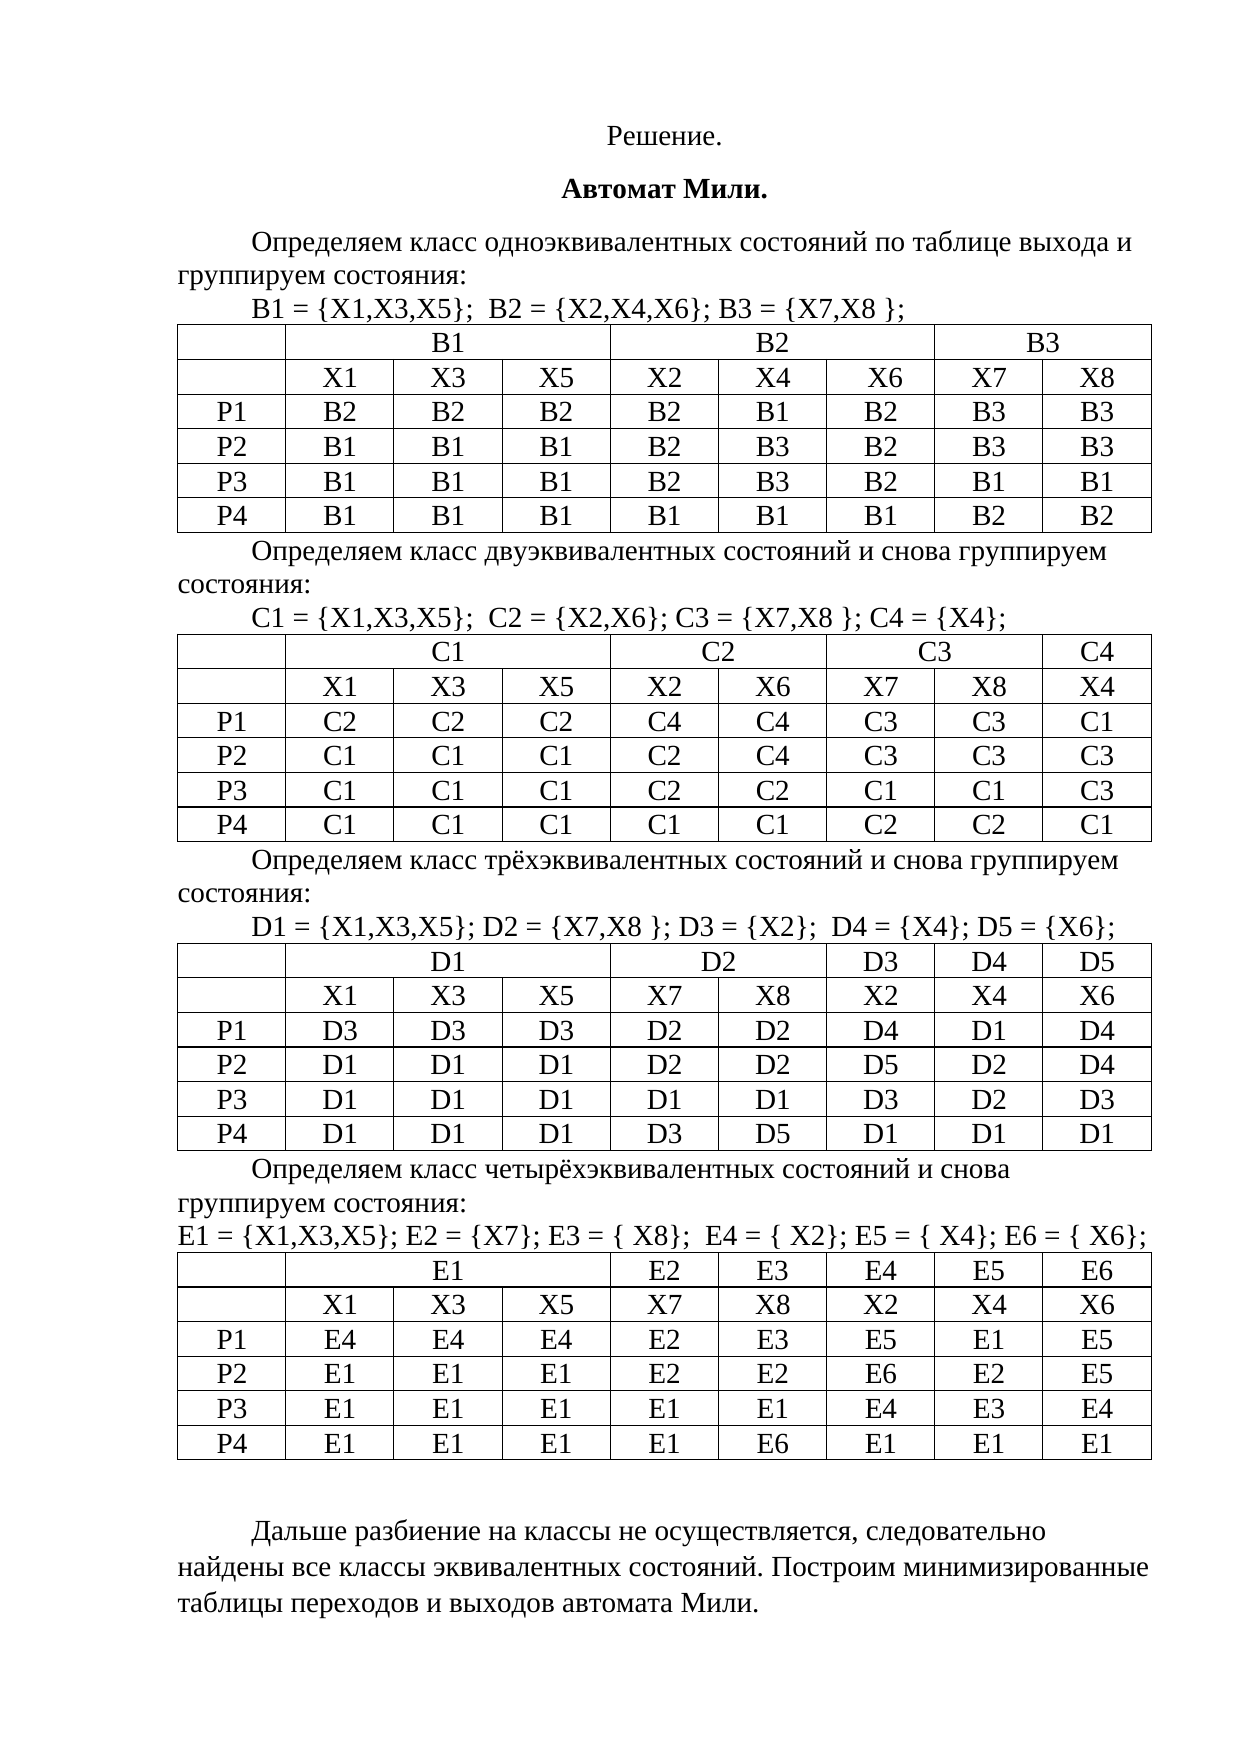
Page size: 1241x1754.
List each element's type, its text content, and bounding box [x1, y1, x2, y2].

table_cell [178, 360, 285, 393]
table_cell В2 [827, 464, 934, 497]
text Решение. [177, 118, 1152, 152]
table_cell E2 [719, 1357, 826, 1390]
table_cell D3 [394, 1013, 502, 1046]
table_cell D2 [611, 1013, 718, 1046]
table_cell X2 [611, 669, 718, 703]
table_cell X6 [719, 669, 826, 703]
table_cell E1 [935, 1322, 1042, 1356]
table_cell X7 [611, 978, 718, 1012]
table_cell X5 [503, 978, 610, 1012]
table_cell X4 [719, 360, 826, 393]
table_cell C1 [503, 738, 610, 772]
table_cell D4 [1043, 1048, 1151, 1081]
table_header D4 [935, 944, 1042, 977]
table_cell Р4 [178, 1426, 285, 1459]
table_cell Р2 [178, 1048, 285, 1081]
table_cell X8 [1043, 360, 1151, 393]
table_cell В1 [503, 498, 610, 532]
table_cell В1 [394, 429, 502, 463]
table_cell X5 [503, 1288, 610, 1321]
table_cell C1 [719, 808, 826, 841]
table_cell Р3 [178, 773, 285, 806]
table_cell D1 [611, 1082, 718, 1116]
text B1 = {X1,X3,X5}; B2 = {X2,X4,X6}; B3 = {X7,X8 }; [177, 291, 1152, 324]
table_cell В2 [827, 429, 934, 463]
table_cell D2 [935, 1082, 1042, 1116]
table_cell E1 [611, 1391, 718, 1425]
table_cell E1 [1043, 1426, 1151, 1459]
table_cell D2 [935, 1048, 1042, 1081]
table_cell X5 [503, 669, 610, 703]
table_cell C1 [503, 808, 610, 841]
table_cell C1 [1043, 808, 1151, 841]
table_cell В1 [719, 395, 826, 428]
table_header E1 [286, 1253, 610, 1286]
table_cell C1 [827, 773, 934, 806]
table_cell X3 [394, 360, 502, 393]
table_header E5 [935, 1253, 1042, 1286]
table_cell X1 [286, 1288, 393, 1321]
table_cell [178, 978, 285, 1012]
table_cell C1 [1043, 704, 1151, 737]
table_cell C3 [827, 738, 934, 772]
table_cell C1 [503, 773, 610, 806]
table_cell В2 [611, 464, 718, 497]
table_cell В1 [1043, 464, 1151, 497]
table_cell Р4 [178, 1117, 285, 1150]
table_cell D2 [719, 1013, 826, 1046]
table_cell C1 [394, 738, 502, 772]
table_cell X4 [935, 978, 1042, 1012]
table_cell X3 [394, 1288, 502, 1321]
table_cell E4 [1043, 1391, 1151, 1425]
table_cell D3 [286, 1013, 393, 1046]
table_cell D1 [503, 1048, 610, 1081]
table_cell В2 [611, 395, 718, 428]
table_cell X7 [935, 360, 1042, 393]
table_cell D5 [719, 1117, 826, 1150]
table_cell D2 [611, 1048, 718, 1081]
table_cell [178, 669, 285, 703]
table_cell X6 [1043, 978, 1151, 1012]
table_header E6 [1043, 1253, 1151, 1286]
table_cell В1 [827, 498, 934, 532]
table_cell В1 [503, 429, 610, 463]
table_cell В1 [935, 464, 1042, 497]
table_cell C1 [286, 738, 393, 772]
table_cell В3 [935, 395, 1042, 428]
text Определяем класс четырёхэквивалентных состояний и снова группируем состояния: [177, 1151, 1152, 1218]
table_header D1 [286, 944, 610, 977]
table_cell X1 [286, 978, 393, 1012]
table_cell E1 [286, 1391, 393, 1425]
table_cell E2 [611, 1322, 718, 1356]
table_cell D1 [503, 1117, 610, 1150]
table_cell В1 [286, 464, 393, 497]
table_cell D1 [935, 1117, 1042, 1150]
table_cell C4 [611, 704, 718, 737]
table_cell D1 [286, 1048, 393, 1081]
table_cell В1 [611, 498, 718, 532]
table_cell Р3 [178, 1391, 285, 1425]
table_header B2 [611, 325, 934, 359]
table_cell E2 [935, 1357, 1042, 1390]
text Автомат Мили. [177, 171, 1152, 204]
table_cell X2 [611, 360, 718, 393]
table_cell D3 [1043, 1082, 1151, 1116]
table_cell D1 [1043, 1117, 1151, 1150]
table_cell E1 [286, 1357, 393, 1390]
table_cell D4 [827, 1013, 934, 1046]
table_cell X4 [1043, 669, 1151, 703]
table_cell D1 [394, 1117, 502, 1150]
table_cell C1 [394, 773, 502, 806]
table_cell D1 [503, 1082, 610, 1116]
table_cell В3 [1043, 429, 1151, 463]
table_cell E1 [719, 1391, 826, 1425]
table_cell E1 [503, 1391, 610, 1425]
table_header B1 [286, 325, 610, 359]
table_cell Р2 [178, 1357, 285, 1390]
table_cell В2 [286, 395, 393, 428]
table_cell Р1 [178, 1013, 285, 1046]
table_header [178, 325, 285, 359]
table_cell C3 [1043, 773, 1151, 806]
table_header C4 [1043, 635, 1151, 668]
table_cell В1 [719, 498, 826, 532]
table_cell В1 [286, 429, 393, 463]
table_cell C4 [719, 738, 826, 772]
table_cell C2 [935, 808, 1042, 841]
table_cell Р3 [178, 1082, 285, 1116]
table_cell D4 [1043, 1013, 1151, 1046]
table_cell C2 [503, 704, 610, 737]
table_cell В2 [935, 498, 1042, 532]
table_cell Р1 [178, 1322, 285, 1356]
table_cell В2 [611, 429, 718, 463]
table_cell E6 [827, 1357, 934, 1390]
table_cell C3 [935, 738, 1042, 772]
table_cell В3 [719, 429, 826, 463]
table_cell X7 [827, 669, 934, 703]
table_header C1 [286, 635, 610, 668]
table_header [178, 944, 285, 977]
table_cell В2 [503, 395, 610, 428]
table_cell Р1 [178, 704, 285, 737]
table_cell X2 [827, 1288, 934, 1321]
text D1 = {X1,X3,X5}; D2 = {X7,X8 }; D3 = {X2}; D4 = {X4}; D5 = {X6}; [177, 909, 1152, 943]
text Дальше разбиение на классы не осуществляется, следовательно найдены все классы эквивалентных состояний. Построим минимизированные таблицы переходов и выходов автомата Мили. [177, 1513, 1152, 1619]
table_header [178, 635, 285, 668]
table_cell В3 [719, 464, 826, 497]
table_cell C2 [286, 704, 393, 737]
table_cell X8 [719, 1288, 826, 1321]
text C1 = {X1,X3,X5}; C2 = {X2,X6}; C3 = {X7,X8 }; C4 = {X4}; [177, 600, 1152, 633]
table_cell C2 [719, 773, 826, 806]
table_cell C2 [611, 773, 718, 806]
table_cell E4 [827, 1391, 934, 1425]
table_header D3 [827, 944, 934, 977]
table_cell E5 [1043, 1357, 1151, 1390]
table_cell C3 [1043, 738, 1151, 772]
table_cell C1 [286, 808, 393, 841]
table_cell D1 [827, 1117, 934, 1150]
text E1 = {X1,X3,X5}; E2 = {X7}; E3 = { X8}; E4 = { X2}; E5 = { X4}; E6 = { X6}; [177, 1218, 1152, 1252]
table_cell X6 [1043, 1288, 1151, 1321]
table_cell E3 [935, 1391, 1042, 1425]
table_cell C1 [935, 773, 1042, 806]
table_cell Р4 [178, 808, 285, 841]
table_header [178, 1253, 285, 1286]
table_cell В2 [827, 395, 934, 428]
table_cell В3 [1043, 395, 1151, 428]
table_cell [178, 1288, 285, 1321]
table_cell C2 [827, 808, 934, 841]
table_header C2 [611, 635, 826, 668]
table_cell C2 [394, 704, 502, 737]
table_cell C3 [827, 704, 934, 737]
table_cell E1 [935, 1426, 1042, 1459]
table_cell E1 [503, 1357, 610, 1390]
table_cell D5 [827, 1048, 934, 1081]
table_cell E1 [394, 1391, 502, 1425]
table_cell X8 [935, 669, 1042, 703]
table_cell C2 [611, 738, 718, 772]
table_cell E1 [611, 1426, 718, 1459]
text Определяем класс одноэквивалентных состояний по таблице выхода и группируем состояния: [177, 224, 1152, 291]
table_cell E2 [611, 1357, 718, 1390]
table_cell В1 [503, 464, 610, 497]
table_cell E3 [719, 1322, 826, 1356]
table_cell X1 [286, 669, 393, 703]
table_cell E1 [503, 1426, 610, 1459]
table_cell E4 [503, 1322, 610, 1356]
table_cell X7 [611, 1288, 718, 1321]
table_header D5 [1043, 944, 1151, 977]
table_header E4 [827, 1253, 934, 1286]
text Определяем класс двуэквивалентных состояний и снова группируем состояния: [177, 533, 1152, 600]
table_cell X5 [503, 360, 610, 393]
table_cell E5 [827, 1322, 934, 1356]
table_cell D1 [286, 1117, 393, 1150]
table_cell D3 [611, 1117, 718, 1150]
table_cell Р4 [178, 498, 285, 532]
table_cell C1 [286, 773, 393, 806]
table_cell C3 [935, 704, 1042, 737]
table_cell D1 [286, 1082, 393, 1116]
table_header E2 [611, 1253, 718, 1286]
table_cell Р3 [178, 464, 285, 497]
table_cell Р1 [178, 395, 285, 428]
table_cell X8 [719, 978, 826, 1012]
table_cell В3 [935, 429, 1042, 463]
text Определяем класс трёхэквивалентных состояний и снова группируем состояния: [177, 842, 1152, 909]
table_cell D2 [719, 1048, 826, 1081]
table_cell E1 [394, 1357, 502, 1390]
table_cell D1 [394, 1048, 502, 1081]
table_cell D1 [394, 1082, 502, 1116]
table_cell D3 [827, 1082, 934, 1116]
table_cell C1 [611, 808, 718, 841]
table_cell X1 [286, 360, 393, 393]
table_cell E4 [394, 1322, 502, 1356]
table_header E3 [719, 1253, 826, 1286]
table_cell E1 [827, 1426, 934, 1459]
table_cell X3 [394, 978, 502, 1012]
table_header D2 [611, 944, 826, 977]
table_cell В1 [394, 464, 502, 497]
table_cell Р2 [178, 429, 285, 463]
table_cell E1 [286, 1426, 393, 1459]
table_cell X6 [827, 360, 934, 393]
table_header C3 [827, 635, 1042, 668]
table_cell E4 [286, 1322, 393, 1356]
table_cell D1 [719, 1082, 826, 1116]
table_cell E6 [719, 1426, 826, 1459]
table_cell C4 [719, 704, 826, 737]
table_cell C1 [394, 808, 502, 841]
table_cell В2 [1043, 498, 1151, 532]
table_cell Р2 [178, 738, 285, 772]
table_cell В1 [286, 498, 393, 532]
table_cell D1 [935, 1013, 1042, 1046]
table_cell В1 [394, 498, 502, 532]
table_cell D3 [503, 1013, 610, 1046]
table_cell X3 [394, 669, 502, 703]
table_cell В2 [394, 395, 502, 428]
table_header В3 [935, 325, 1151, 359]
table_cell E5 [1043, 1322, 1151, 1356]
table_cell E1 [394, 1426, 502, 1459]
table_cell X2 [827, 978, 934, 1012]
table_cell X4 [935, 1288, 1042, 1321]
